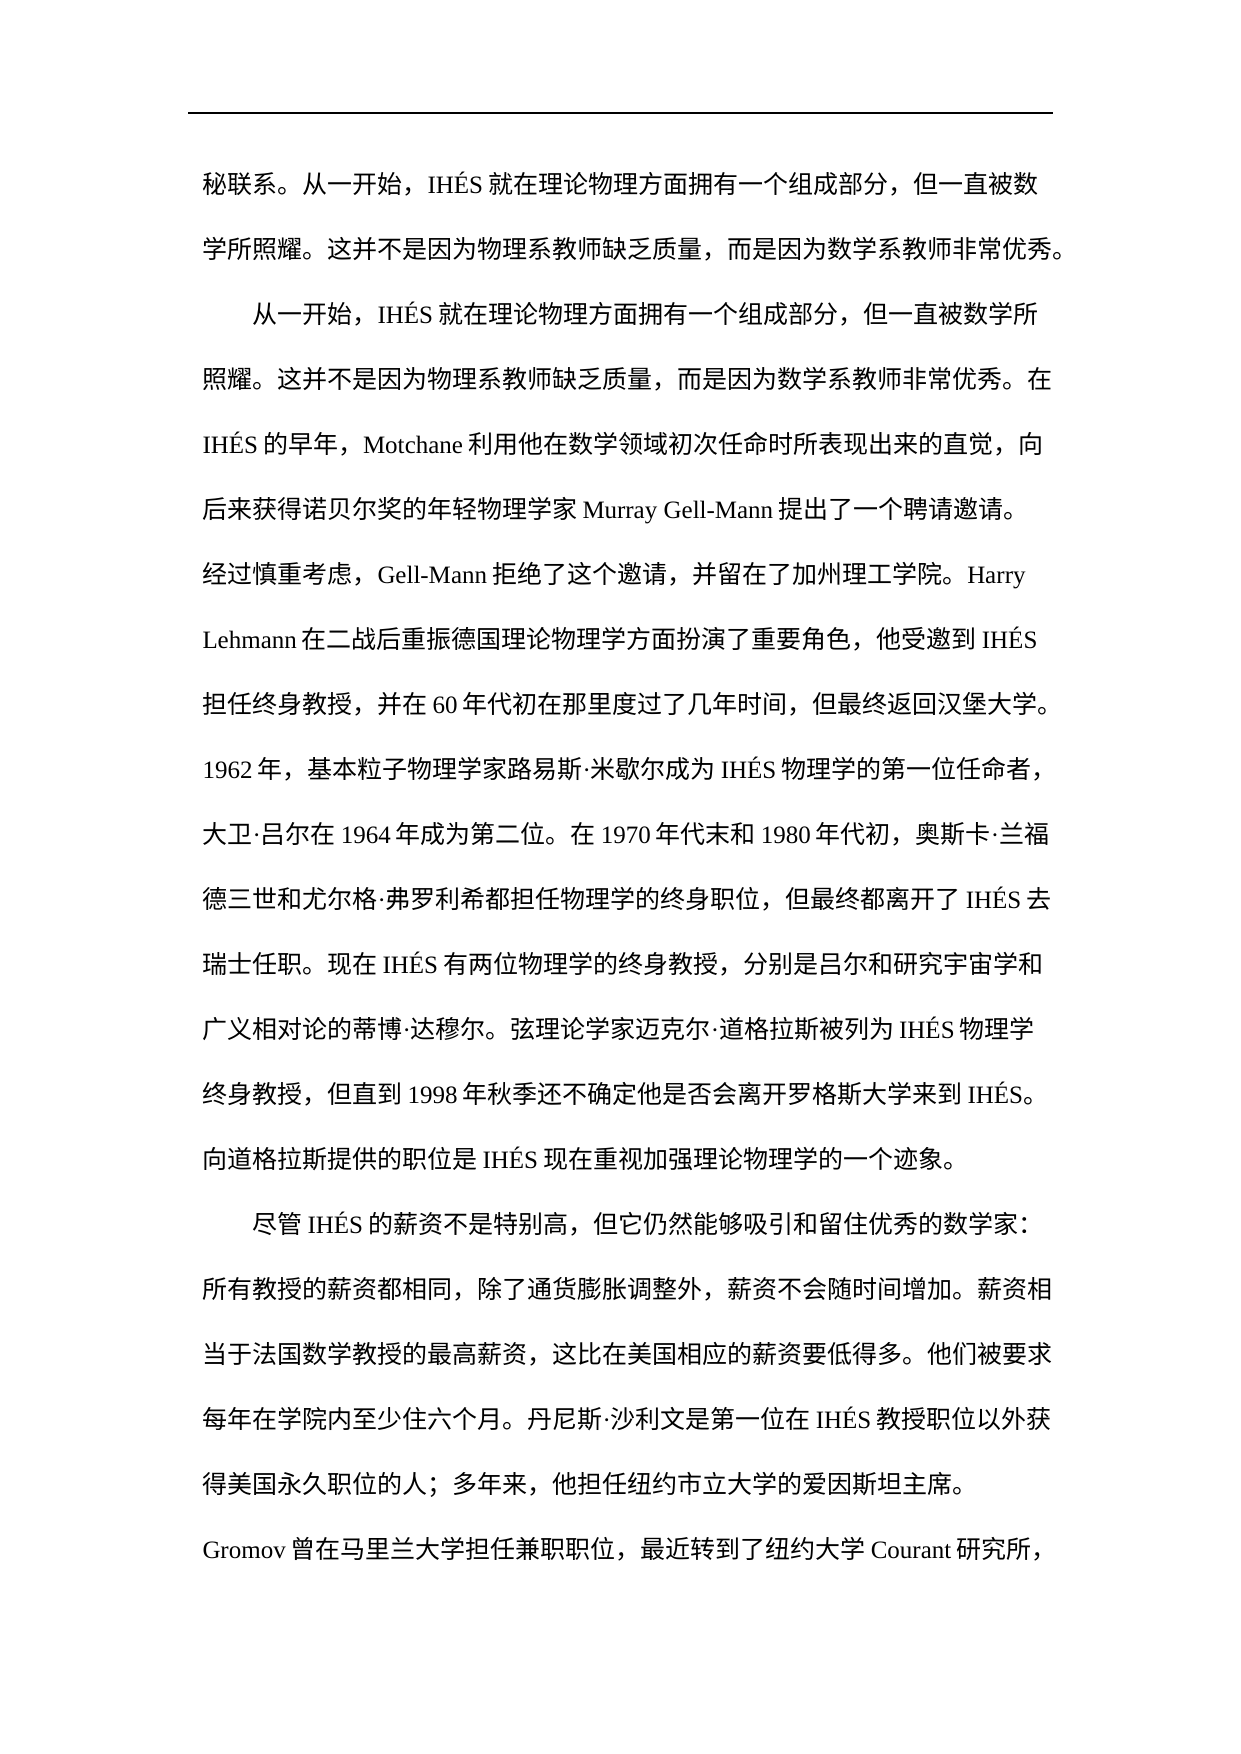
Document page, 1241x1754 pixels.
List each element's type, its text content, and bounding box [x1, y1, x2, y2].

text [202, 150, 1053, 280]
text 从一开始，IHÉS就在理论物理方面拥有一个组成部分，但一直被数学所照耀。这并不是因为物理系教师缺乏质量，而是因为数学系教师非常优秀。在IHÉS的早年，Motchane利用他在数学领域初次任命时所表现出来的直觉，向后来获得诺贝尔奖的年轻物理学家Murray Gell-Mann提出了一个聘请邀请。经过慎重考虑，Gell-Mann拒绝了这个邀请，并留在了加州理工学院。Harry Lehmann在二战后重振德国理论物理学方面扮演了重要角色，他受邀到IHÉS担任终身教授，并在60年代初在那里度过了几年时间，但最终返回汉堡大学。1962年，基本粒子物理学家路易斯·米歇尔成为IHÉS物理学的第一位任命者，大卫·吕尔在1964年成为第二位。在1970年代末和1980年代初，奥斯卡·兰福德三世和尤尔格·弗罗利希都担任物理学的终身职位，但最终都离开了IHÉS去瑞士任职。现在IHÉS有两位物理学的终身教授，分别是吕尔和研究宇宙学和广义相对论的蒂博·达穆尔。弦理论学家迈克尔·道格拉斯被列为IHÉS物理学终身教授，但直到1998年秋季还不确定他是否会离开罗格斯大学来到IHÉS。向道格拉斯提供的职位是IHÉS现在重视加强理论物理学的一个迹象。 [202, 280, 1053, 1190]
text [202, 1190, 1053, 1580]
